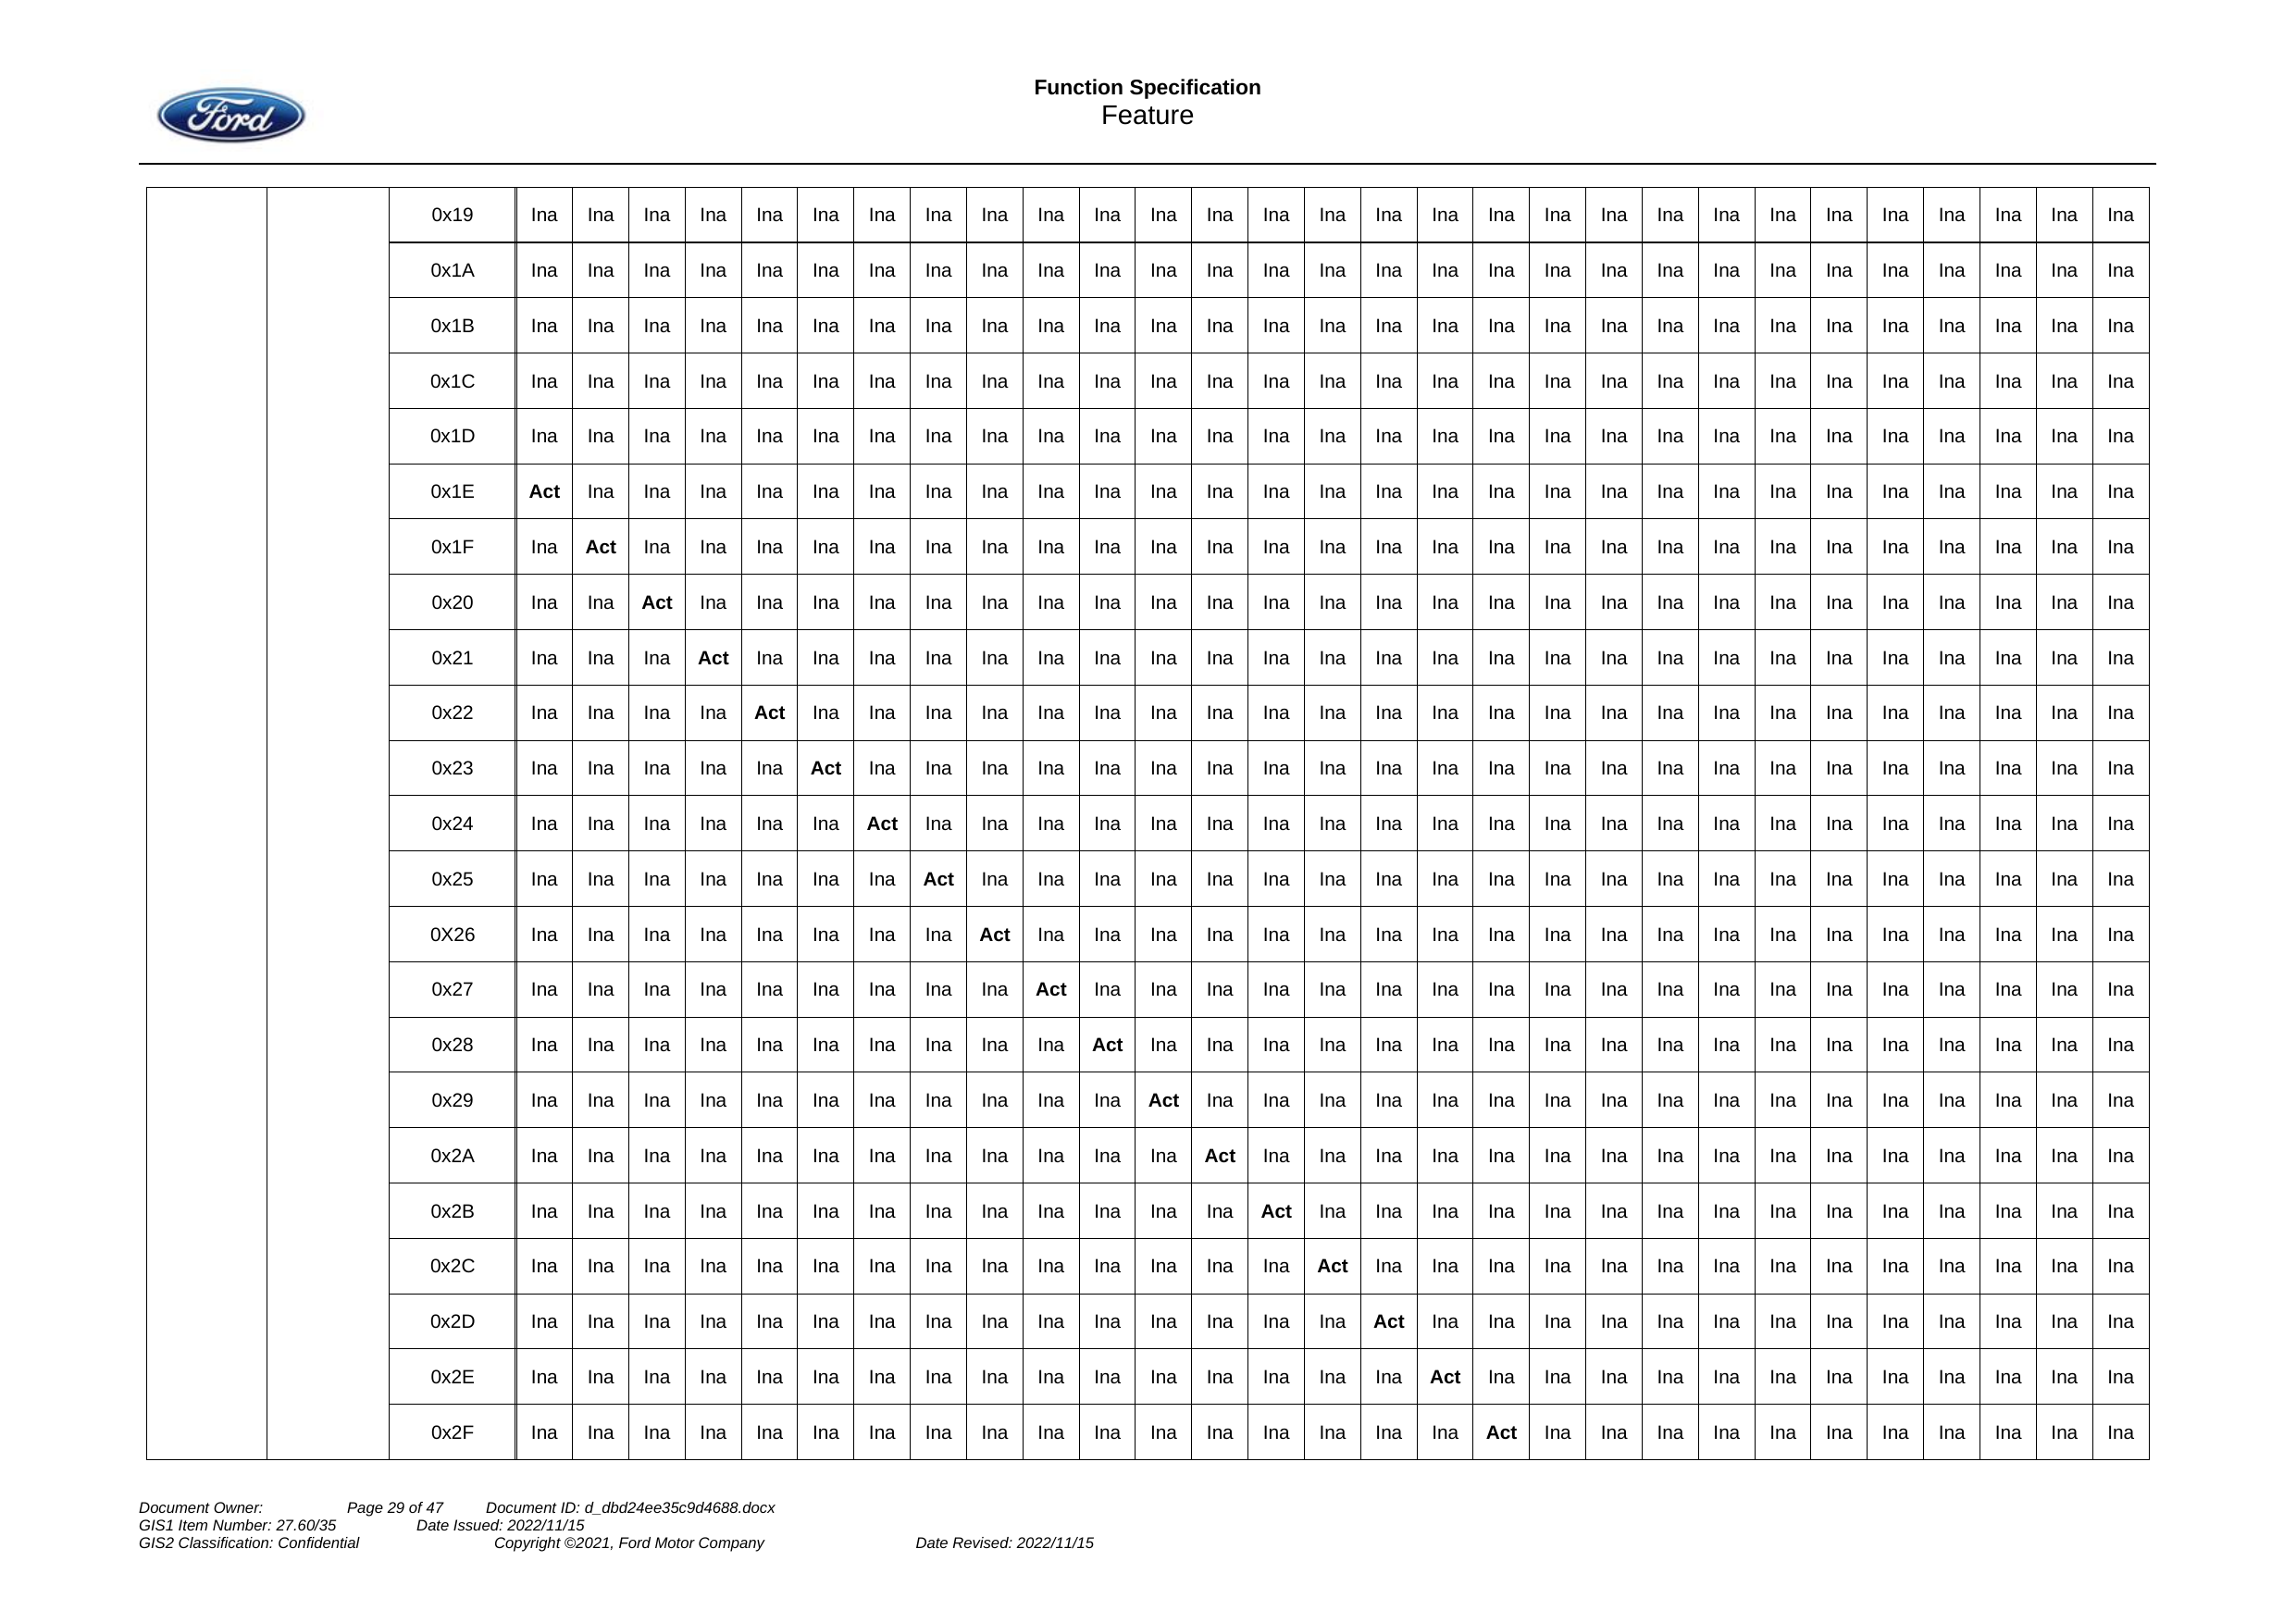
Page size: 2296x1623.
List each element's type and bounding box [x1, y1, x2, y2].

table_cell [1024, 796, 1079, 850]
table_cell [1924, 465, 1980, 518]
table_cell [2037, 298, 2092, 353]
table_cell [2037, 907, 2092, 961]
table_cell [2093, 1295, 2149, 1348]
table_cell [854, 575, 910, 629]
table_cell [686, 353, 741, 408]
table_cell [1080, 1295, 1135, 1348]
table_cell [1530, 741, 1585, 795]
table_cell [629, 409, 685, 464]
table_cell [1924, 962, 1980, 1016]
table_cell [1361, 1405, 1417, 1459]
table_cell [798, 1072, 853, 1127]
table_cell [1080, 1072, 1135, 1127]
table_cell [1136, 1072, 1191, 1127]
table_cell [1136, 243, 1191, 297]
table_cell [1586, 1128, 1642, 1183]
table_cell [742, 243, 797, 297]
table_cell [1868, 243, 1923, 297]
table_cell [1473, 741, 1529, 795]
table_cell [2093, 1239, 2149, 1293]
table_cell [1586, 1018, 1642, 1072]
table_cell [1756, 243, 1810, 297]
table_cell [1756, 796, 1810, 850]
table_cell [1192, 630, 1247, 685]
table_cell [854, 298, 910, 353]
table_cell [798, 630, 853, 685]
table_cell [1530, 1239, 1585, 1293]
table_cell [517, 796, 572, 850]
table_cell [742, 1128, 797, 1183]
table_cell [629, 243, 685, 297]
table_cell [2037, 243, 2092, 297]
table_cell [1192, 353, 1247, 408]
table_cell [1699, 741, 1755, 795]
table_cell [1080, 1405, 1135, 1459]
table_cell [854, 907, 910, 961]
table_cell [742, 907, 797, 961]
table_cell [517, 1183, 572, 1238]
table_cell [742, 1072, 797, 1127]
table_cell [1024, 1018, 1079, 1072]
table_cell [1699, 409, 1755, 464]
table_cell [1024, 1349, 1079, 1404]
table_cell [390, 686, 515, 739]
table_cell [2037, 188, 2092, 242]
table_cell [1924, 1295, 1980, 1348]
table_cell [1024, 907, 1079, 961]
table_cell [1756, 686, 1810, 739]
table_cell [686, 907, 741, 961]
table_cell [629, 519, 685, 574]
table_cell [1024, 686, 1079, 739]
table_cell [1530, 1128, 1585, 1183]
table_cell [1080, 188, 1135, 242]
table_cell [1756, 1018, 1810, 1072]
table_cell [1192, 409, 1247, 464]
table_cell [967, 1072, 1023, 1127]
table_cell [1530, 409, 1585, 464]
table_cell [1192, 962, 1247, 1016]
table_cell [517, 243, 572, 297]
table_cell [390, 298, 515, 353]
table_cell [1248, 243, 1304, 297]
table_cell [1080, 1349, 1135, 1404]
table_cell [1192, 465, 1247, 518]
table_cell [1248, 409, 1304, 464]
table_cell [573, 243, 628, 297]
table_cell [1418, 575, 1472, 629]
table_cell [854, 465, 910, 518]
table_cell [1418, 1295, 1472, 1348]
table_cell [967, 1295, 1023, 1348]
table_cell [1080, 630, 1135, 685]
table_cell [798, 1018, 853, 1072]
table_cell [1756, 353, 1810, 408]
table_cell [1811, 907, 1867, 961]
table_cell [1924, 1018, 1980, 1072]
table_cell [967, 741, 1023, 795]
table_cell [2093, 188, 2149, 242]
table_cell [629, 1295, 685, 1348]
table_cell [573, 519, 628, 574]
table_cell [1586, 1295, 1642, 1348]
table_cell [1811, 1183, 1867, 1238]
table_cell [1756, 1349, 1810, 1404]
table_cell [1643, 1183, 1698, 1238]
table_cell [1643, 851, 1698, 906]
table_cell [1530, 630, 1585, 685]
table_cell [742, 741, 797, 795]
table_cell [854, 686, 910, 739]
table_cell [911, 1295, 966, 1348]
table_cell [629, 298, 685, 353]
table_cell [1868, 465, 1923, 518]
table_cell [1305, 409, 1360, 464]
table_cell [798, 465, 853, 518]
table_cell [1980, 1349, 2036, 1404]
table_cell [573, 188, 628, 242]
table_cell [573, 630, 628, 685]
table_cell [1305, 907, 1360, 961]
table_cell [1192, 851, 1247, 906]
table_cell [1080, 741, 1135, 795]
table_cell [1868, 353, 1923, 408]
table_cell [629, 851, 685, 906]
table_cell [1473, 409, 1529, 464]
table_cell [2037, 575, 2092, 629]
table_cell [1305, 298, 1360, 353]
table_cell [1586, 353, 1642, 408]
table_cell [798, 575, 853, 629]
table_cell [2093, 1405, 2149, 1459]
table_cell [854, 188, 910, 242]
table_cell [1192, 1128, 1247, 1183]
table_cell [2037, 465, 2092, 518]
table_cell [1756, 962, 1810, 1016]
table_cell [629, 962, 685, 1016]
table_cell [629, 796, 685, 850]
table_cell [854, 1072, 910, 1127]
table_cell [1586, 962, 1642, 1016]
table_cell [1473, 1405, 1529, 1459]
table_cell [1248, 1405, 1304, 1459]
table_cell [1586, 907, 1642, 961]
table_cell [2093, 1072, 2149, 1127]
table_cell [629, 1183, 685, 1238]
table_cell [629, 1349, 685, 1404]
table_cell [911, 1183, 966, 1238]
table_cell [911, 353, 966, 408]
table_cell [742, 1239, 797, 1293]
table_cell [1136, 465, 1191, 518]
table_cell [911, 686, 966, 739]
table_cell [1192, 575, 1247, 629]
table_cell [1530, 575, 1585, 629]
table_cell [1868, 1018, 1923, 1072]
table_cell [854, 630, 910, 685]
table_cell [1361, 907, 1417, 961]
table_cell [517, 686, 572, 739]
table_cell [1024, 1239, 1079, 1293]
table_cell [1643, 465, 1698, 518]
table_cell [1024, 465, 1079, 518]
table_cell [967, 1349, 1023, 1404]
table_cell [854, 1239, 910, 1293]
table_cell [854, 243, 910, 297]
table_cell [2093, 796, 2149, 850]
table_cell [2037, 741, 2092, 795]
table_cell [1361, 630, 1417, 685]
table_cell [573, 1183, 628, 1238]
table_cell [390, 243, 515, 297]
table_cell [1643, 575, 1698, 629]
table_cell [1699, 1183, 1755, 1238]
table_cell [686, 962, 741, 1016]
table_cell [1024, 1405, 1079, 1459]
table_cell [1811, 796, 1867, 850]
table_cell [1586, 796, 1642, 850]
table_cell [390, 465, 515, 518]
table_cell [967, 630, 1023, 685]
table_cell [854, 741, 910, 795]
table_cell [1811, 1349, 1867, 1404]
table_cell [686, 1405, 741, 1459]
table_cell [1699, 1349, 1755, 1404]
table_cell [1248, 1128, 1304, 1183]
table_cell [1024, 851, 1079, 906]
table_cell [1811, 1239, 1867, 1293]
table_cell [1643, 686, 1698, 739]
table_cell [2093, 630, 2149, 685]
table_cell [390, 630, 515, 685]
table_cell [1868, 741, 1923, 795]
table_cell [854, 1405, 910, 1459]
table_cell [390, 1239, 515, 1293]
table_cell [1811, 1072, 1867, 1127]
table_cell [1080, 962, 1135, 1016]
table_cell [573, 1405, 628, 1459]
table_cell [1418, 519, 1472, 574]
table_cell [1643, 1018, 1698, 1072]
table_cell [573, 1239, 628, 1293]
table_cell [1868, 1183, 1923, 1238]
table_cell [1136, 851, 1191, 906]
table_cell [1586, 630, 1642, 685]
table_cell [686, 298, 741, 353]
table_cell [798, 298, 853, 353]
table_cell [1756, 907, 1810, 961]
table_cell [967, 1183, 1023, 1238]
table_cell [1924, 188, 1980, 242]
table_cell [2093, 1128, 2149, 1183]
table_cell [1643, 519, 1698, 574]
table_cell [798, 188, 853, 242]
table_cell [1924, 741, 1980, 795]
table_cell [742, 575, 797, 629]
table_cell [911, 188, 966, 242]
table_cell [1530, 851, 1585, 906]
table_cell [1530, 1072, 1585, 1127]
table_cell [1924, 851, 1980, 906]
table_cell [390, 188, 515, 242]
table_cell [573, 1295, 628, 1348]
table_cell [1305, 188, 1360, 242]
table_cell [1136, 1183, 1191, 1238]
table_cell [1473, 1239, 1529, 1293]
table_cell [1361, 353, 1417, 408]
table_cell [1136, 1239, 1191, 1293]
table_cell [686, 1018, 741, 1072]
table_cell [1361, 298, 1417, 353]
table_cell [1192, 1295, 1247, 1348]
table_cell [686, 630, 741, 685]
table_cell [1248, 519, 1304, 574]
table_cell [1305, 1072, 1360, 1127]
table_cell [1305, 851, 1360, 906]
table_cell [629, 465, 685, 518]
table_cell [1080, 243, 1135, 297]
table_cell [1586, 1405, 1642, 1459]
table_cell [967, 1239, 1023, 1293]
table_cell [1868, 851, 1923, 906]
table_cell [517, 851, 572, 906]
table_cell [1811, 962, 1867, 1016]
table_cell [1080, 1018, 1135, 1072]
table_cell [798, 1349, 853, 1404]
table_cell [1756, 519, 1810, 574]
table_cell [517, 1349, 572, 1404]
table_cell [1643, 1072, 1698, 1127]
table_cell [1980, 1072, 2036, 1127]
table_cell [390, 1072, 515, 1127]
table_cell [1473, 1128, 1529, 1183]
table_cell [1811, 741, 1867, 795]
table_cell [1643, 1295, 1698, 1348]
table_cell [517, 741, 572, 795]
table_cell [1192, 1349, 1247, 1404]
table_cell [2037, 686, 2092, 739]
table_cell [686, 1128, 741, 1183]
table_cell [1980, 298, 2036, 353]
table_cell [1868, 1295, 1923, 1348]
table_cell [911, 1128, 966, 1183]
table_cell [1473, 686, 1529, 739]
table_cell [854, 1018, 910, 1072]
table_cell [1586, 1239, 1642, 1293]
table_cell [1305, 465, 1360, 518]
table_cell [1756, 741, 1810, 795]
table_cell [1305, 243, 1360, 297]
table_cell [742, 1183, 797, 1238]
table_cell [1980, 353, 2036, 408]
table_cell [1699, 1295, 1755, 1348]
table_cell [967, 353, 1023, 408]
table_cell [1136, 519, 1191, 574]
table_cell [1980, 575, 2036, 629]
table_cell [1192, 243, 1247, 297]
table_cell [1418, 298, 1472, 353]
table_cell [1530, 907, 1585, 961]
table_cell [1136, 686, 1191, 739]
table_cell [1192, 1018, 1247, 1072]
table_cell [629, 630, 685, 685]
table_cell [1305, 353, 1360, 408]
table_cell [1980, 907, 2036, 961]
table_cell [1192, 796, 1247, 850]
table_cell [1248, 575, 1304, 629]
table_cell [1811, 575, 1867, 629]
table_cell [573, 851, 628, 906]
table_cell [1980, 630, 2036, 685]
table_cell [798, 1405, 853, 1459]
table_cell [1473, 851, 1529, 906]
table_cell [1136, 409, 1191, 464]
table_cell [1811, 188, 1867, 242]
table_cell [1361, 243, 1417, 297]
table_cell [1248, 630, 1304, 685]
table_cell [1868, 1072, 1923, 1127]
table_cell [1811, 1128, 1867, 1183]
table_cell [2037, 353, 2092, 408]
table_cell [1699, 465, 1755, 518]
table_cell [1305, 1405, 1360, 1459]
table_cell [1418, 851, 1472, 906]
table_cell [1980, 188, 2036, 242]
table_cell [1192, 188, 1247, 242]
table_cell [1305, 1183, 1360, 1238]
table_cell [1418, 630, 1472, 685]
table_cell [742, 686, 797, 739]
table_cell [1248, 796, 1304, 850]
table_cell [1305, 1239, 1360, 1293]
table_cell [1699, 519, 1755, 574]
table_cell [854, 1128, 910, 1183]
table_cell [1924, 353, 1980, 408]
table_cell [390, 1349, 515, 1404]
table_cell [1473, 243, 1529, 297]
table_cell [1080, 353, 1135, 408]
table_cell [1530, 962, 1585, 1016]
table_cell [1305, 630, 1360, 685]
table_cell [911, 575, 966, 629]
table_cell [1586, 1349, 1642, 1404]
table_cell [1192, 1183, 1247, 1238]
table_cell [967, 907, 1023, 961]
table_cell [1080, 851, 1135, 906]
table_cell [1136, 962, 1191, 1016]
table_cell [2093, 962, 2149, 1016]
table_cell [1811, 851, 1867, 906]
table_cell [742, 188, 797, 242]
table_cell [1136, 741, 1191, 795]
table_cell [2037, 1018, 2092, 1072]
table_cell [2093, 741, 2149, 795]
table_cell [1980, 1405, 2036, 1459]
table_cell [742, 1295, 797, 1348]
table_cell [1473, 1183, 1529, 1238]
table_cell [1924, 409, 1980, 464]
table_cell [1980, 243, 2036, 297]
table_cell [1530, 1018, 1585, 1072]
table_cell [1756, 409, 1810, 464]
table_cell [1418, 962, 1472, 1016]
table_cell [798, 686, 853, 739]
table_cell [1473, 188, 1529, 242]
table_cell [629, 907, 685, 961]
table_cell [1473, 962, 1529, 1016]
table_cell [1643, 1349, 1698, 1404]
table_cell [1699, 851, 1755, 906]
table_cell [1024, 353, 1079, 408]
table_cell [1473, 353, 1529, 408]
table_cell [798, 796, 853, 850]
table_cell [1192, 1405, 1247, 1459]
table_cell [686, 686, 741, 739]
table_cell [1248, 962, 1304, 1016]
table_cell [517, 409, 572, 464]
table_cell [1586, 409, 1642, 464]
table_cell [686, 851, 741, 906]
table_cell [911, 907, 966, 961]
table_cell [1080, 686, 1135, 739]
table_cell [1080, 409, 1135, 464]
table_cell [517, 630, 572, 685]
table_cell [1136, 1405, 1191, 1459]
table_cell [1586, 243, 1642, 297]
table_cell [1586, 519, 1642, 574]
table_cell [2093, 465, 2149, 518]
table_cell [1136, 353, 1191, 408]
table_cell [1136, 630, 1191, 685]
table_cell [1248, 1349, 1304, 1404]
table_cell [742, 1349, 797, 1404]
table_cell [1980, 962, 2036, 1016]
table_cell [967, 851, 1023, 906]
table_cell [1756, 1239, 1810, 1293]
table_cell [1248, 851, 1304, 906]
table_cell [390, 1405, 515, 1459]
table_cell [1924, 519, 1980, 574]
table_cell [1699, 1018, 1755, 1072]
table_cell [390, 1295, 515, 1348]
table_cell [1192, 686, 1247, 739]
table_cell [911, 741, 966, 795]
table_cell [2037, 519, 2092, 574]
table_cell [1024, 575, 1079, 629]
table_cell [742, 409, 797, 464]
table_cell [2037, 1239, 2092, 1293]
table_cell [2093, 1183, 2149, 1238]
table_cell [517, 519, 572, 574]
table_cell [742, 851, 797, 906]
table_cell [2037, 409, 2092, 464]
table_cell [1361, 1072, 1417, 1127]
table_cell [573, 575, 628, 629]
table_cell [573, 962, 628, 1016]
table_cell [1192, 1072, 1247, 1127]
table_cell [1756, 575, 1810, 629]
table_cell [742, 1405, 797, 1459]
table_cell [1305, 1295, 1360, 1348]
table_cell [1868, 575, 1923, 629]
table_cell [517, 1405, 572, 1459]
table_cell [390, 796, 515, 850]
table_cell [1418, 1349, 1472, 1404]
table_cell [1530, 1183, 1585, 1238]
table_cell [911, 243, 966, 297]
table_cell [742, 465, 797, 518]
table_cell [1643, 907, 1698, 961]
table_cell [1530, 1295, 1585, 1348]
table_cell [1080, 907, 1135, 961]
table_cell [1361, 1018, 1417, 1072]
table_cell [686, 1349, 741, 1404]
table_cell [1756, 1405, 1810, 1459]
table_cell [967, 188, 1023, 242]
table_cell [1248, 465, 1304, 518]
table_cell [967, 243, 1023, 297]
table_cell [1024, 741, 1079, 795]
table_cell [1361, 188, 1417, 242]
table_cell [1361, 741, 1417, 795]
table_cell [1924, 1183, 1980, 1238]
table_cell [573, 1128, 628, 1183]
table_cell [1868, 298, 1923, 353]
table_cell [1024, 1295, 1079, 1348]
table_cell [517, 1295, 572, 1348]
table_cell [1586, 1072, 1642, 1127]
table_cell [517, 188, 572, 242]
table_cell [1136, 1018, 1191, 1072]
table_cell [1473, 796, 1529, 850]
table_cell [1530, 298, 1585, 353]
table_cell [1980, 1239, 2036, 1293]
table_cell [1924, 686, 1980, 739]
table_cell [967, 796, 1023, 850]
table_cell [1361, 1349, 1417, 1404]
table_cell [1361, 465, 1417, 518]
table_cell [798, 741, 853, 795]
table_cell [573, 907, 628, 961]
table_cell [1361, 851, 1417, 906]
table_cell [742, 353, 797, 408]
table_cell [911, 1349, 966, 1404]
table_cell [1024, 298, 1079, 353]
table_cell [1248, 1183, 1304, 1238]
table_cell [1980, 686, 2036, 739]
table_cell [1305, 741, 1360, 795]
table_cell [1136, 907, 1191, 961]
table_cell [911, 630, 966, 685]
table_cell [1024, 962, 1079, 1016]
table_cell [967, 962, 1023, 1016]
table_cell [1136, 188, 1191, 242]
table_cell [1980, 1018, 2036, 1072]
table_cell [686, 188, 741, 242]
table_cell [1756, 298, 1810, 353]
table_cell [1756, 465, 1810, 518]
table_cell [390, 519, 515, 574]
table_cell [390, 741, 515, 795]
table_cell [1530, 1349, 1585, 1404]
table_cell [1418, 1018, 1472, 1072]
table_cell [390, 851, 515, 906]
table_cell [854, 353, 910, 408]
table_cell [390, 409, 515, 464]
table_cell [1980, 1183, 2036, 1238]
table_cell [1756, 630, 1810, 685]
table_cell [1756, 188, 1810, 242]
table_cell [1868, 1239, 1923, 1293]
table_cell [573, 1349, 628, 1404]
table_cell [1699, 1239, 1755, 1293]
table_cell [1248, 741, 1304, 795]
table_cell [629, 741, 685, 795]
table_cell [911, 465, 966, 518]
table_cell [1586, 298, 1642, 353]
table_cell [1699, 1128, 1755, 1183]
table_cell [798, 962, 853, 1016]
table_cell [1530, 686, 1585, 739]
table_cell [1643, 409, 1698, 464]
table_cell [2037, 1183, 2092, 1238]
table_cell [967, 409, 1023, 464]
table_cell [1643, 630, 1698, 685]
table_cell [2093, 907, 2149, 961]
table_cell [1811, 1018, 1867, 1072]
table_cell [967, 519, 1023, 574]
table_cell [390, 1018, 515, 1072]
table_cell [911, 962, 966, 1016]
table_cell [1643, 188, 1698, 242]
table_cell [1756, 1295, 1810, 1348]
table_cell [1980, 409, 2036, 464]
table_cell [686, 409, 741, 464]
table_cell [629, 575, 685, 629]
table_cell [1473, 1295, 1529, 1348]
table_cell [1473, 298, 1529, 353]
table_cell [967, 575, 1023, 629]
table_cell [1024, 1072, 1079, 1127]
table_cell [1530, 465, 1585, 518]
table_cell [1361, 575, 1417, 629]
picture [139, 69, 324, 162]
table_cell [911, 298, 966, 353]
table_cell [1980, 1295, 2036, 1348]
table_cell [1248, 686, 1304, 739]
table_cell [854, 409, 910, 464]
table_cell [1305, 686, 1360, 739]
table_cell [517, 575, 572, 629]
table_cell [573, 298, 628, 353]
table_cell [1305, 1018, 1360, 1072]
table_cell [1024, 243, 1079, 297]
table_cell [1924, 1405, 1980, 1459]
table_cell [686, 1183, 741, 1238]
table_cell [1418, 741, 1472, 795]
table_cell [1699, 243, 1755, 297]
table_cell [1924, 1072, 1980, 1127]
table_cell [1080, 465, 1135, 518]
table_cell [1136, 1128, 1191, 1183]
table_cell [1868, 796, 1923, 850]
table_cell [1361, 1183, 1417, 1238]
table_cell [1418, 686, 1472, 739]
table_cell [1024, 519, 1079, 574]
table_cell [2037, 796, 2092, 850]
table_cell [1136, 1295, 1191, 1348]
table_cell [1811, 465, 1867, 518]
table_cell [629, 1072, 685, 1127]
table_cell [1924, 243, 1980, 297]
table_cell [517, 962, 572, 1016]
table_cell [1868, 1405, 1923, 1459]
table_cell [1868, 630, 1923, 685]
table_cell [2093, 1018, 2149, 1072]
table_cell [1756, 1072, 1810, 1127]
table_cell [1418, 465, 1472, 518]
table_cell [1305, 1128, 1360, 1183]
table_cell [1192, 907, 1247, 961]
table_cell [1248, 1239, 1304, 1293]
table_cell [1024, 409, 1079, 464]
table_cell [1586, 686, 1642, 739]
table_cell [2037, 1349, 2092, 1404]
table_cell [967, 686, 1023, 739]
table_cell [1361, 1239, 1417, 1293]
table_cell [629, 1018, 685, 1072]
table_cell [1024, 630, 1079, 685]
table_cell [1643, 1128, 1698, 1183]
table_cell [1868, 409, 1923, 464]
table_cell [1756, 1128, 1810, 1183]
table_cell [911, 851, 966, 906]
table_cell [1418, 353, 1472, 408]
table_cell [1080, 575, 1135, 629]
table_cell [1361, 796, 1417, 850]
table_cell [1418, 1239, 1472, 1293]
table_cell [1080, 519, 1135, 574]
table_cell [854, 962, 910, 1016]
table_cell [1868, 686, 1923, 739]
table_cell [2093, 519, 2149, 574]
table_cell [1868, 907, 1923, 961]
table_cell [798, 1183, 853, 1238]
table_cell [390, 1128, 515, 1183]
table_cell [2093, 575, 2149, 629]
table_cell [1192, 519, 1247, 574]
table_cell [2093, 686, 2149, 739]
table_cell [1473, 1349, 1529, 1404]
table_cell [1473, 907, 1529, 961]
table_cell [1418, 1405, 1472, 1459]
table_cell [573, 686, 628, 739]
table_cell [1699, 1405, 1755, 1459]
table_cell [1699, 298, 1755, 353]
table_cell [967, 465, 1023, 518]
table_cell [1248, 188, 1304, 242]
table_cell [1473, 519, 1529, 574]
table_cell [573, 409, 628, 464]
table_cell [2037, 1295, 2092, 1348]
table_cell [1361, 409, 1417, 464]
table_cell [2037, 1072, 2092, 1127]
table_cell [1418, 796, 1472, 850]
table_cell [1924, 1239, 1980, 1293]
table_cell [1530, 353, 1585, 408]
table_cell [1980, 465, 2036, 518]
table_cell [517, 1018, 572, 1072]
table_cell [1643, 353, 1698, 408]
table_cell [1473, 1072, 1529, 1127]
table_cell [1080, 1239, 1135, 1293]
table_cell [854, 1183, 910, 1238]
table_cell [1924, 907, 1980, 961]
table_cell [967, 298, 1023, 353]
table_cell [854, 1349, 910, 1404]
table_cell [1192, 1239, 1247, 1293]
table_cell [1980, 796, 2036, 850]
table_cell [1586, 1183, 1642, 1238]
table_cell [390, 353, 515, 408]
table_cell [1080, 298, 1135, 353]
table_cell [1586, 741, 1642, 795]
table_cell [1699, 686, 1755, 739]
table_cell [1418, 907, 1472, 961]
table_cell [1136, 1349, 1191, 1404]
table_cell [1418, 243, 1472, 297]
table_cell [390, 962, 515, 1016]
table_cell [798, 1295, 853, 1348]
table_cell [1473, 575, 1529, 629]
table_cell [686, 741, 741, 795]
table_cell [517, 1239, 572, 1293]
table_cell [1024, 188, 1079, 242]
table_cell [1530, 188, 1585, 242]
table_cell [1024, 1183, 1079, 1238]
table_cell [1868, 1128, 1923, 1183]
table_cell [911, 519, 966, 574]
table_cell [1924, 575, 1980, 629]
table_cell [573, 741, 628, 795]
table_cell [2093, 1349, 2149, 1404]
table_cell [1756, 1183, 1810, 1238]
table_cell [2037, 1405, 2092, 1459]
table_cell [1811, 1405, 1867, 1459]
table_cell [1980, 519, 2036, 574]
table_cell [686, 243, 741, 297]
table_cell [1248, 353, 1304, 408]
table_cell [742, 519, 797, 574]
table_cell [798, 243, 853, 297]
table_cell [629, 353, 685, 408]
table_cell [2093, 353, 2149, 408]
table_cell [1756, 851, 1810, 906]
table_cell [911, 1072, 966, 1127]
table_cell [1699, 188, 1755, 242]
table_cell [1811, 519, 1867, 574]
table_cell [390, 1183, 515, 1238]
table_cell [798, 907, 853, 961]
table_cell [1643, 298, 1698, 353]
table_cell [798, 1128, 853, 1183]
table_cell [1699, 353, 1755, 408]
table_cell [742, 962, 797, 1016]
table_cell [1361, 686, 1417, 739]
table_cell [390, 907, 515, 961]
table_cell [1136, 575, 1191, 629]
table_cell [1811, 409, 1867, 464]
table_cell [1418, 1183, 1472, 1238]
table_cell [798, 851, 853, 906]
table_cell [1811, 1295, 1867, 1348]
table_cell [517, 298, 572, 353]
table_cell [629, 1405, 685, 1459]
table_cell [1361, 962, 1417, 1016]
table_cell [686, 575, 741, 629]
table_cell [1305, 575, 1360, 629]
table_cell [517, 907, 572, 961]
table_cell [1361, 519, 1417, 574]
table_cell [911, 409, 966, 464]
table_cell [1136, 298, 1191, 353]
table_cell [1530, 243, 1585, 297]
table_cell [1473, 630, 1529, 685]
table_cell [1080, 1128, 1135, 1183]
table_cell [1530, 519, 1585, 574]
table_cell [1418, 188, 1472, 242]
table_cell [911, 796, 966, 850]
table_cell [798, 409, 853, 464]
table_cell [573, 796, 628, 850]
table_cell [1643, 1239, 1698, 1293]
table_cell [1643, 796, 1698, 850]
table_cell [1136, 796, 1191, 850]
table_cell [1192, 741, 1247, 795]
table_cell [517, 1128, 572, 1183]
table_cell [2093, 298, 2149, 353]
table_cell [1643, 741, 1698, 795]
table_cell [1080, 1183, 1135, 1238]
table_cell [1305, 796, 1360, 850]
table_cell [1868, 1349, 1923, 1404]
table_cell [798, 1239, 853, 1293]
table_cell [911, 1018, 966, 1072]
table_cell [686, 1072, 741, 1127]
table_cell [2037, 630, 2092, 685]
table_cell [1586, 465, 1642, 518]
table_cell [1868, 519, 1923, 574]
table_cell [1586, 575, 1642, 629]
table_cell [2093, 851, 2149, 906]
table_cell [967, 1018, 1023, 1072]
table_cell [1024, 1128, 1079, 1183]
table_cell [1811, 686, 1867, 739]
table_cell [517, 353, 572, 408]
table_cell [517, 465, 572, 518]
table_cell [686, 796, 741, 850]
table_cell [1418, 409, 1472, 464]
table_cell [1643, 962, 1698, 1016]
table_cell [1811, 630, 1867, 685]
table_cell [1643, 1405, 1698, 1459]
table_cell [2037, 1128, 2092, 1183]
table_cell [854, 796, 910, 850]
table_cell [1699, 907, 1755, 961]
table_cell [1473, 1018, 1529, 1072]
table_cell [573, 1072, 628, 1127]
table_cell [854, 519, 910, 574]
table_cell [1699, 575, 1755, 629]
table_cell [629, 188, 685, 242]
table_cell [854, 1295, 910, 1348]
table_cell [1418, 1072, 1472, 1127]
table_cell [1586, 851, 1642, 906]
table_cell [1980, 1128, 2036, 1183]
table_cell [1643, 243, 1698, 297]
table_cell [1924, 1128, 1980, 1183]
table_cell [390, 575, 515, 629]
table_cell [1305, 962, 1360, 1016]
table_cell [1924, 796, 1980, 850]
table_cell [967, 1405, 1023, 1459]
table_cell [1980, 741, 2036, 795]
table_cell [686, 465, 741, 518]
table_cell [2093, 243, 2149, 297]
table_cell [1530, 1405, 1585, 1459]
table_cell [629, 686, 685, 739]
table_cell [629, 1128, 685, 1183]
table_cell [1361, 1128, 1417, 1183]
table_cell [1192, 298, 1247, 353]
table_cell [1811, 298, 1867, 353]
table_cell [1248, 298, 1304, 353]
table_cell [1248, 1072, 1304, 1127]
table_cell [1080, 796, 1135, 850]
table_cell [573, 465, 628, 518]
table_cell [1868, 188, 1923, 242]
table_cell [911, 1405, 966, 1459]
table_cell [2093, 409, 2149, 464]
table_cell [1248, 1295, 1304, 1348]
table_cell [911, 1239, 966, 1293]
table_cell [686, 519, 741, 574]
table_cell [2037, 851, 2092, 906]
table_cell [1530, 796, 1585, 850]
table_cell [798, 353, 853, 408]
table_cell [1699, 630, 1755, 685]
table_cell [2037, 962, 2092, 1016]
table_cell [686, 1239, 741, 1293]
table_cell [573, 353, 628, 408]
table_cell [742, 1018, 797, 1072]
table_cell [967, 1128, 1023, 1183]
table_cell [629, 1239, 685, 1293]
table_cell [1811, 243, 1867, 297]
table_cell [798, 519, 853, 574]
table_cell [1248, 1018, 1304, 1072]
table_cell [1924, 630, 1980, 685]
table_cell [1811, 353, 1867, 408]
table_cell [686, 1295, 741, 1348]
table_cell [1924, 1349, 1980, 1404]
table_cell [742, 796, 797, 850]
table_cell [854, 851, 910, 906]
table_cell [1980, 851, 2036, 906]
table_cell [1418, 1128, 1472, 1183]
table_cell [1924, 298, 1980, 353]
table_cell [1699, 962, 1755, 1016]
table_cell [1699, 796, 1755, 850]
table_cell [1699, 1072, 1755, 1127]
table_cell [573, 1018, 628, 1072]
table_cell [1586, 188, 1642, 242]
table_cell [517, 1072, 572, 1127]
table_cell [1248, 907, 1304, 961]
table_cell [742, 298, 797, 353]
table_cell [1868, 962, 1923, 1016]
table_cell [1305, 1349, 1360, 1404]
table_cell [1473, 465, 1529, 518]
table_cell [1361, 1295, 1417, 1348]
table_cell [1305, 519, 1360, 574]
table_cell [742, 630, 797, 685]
